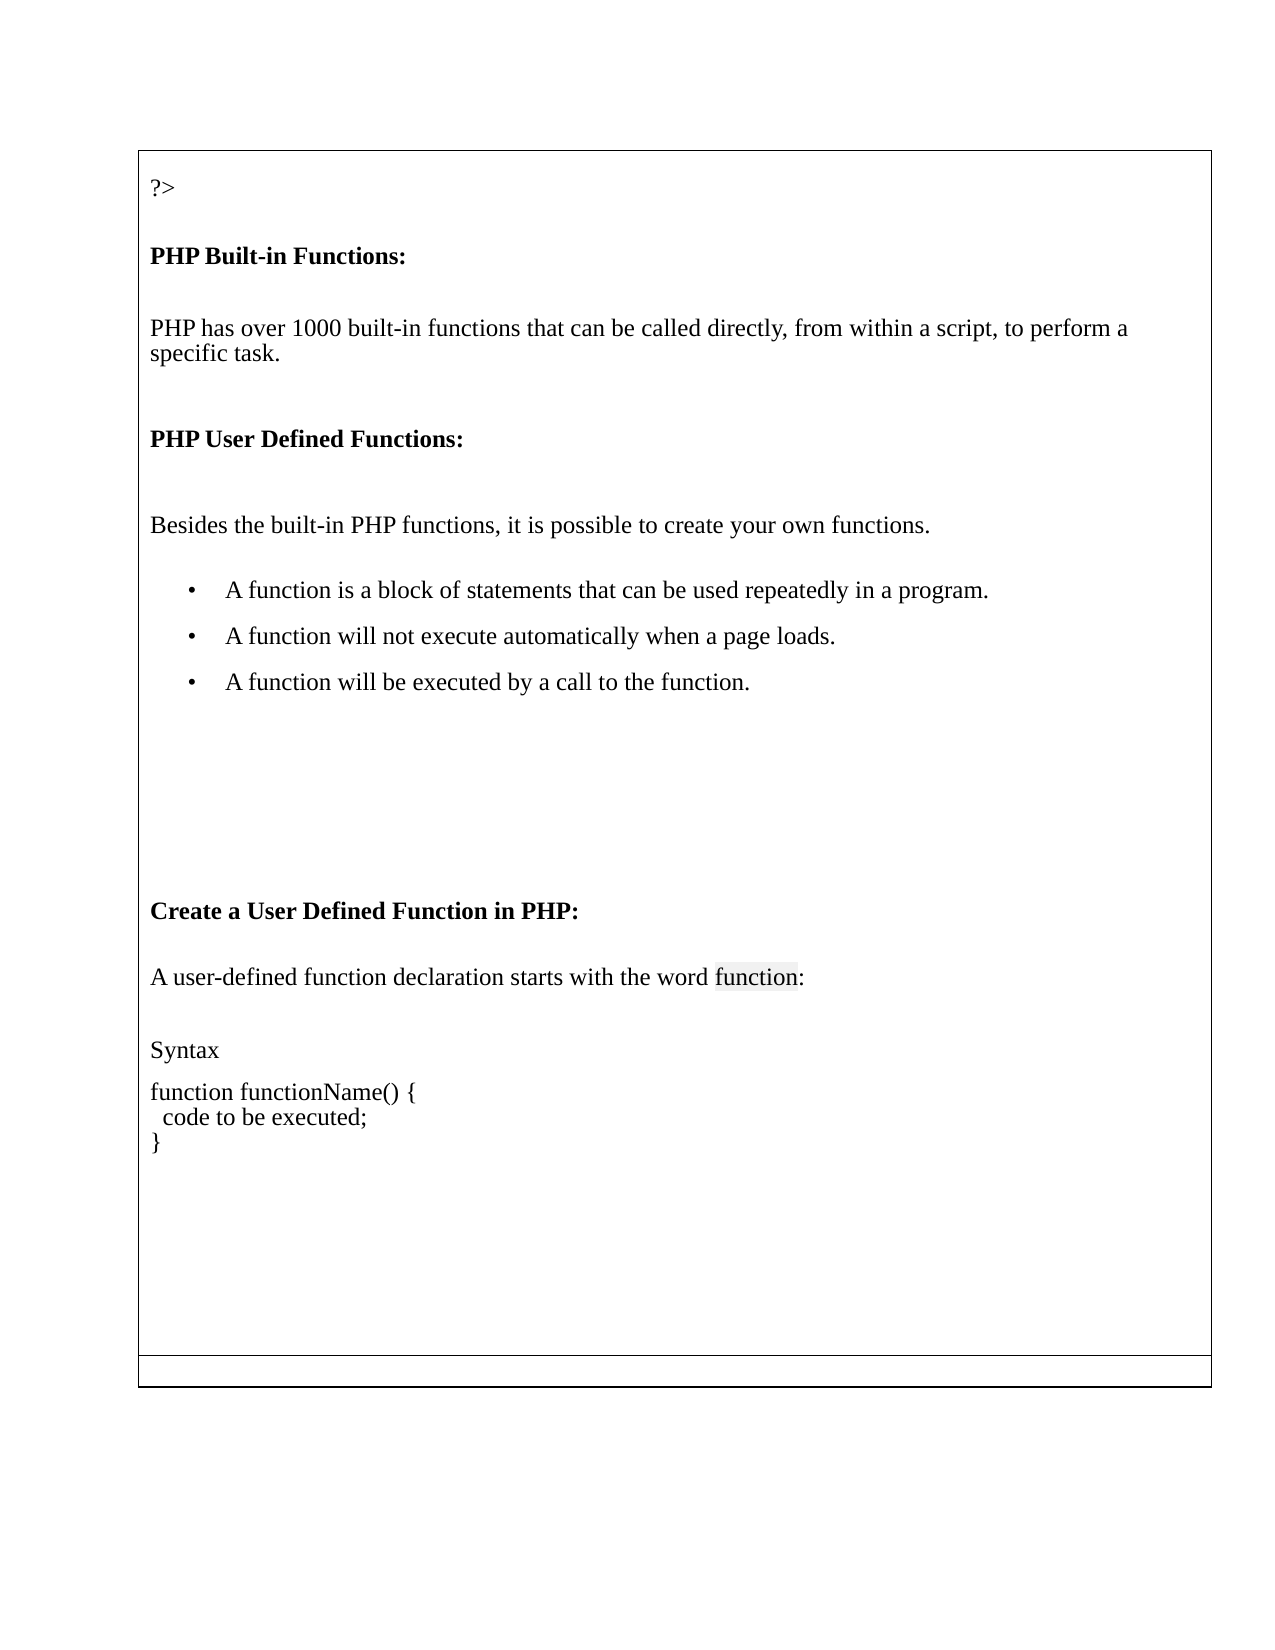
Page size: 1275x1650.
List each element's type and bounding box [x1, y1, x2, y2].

table_cell [139, 151, 1211, 1355]
table_cell [139, 1356, 1211, 1386]
